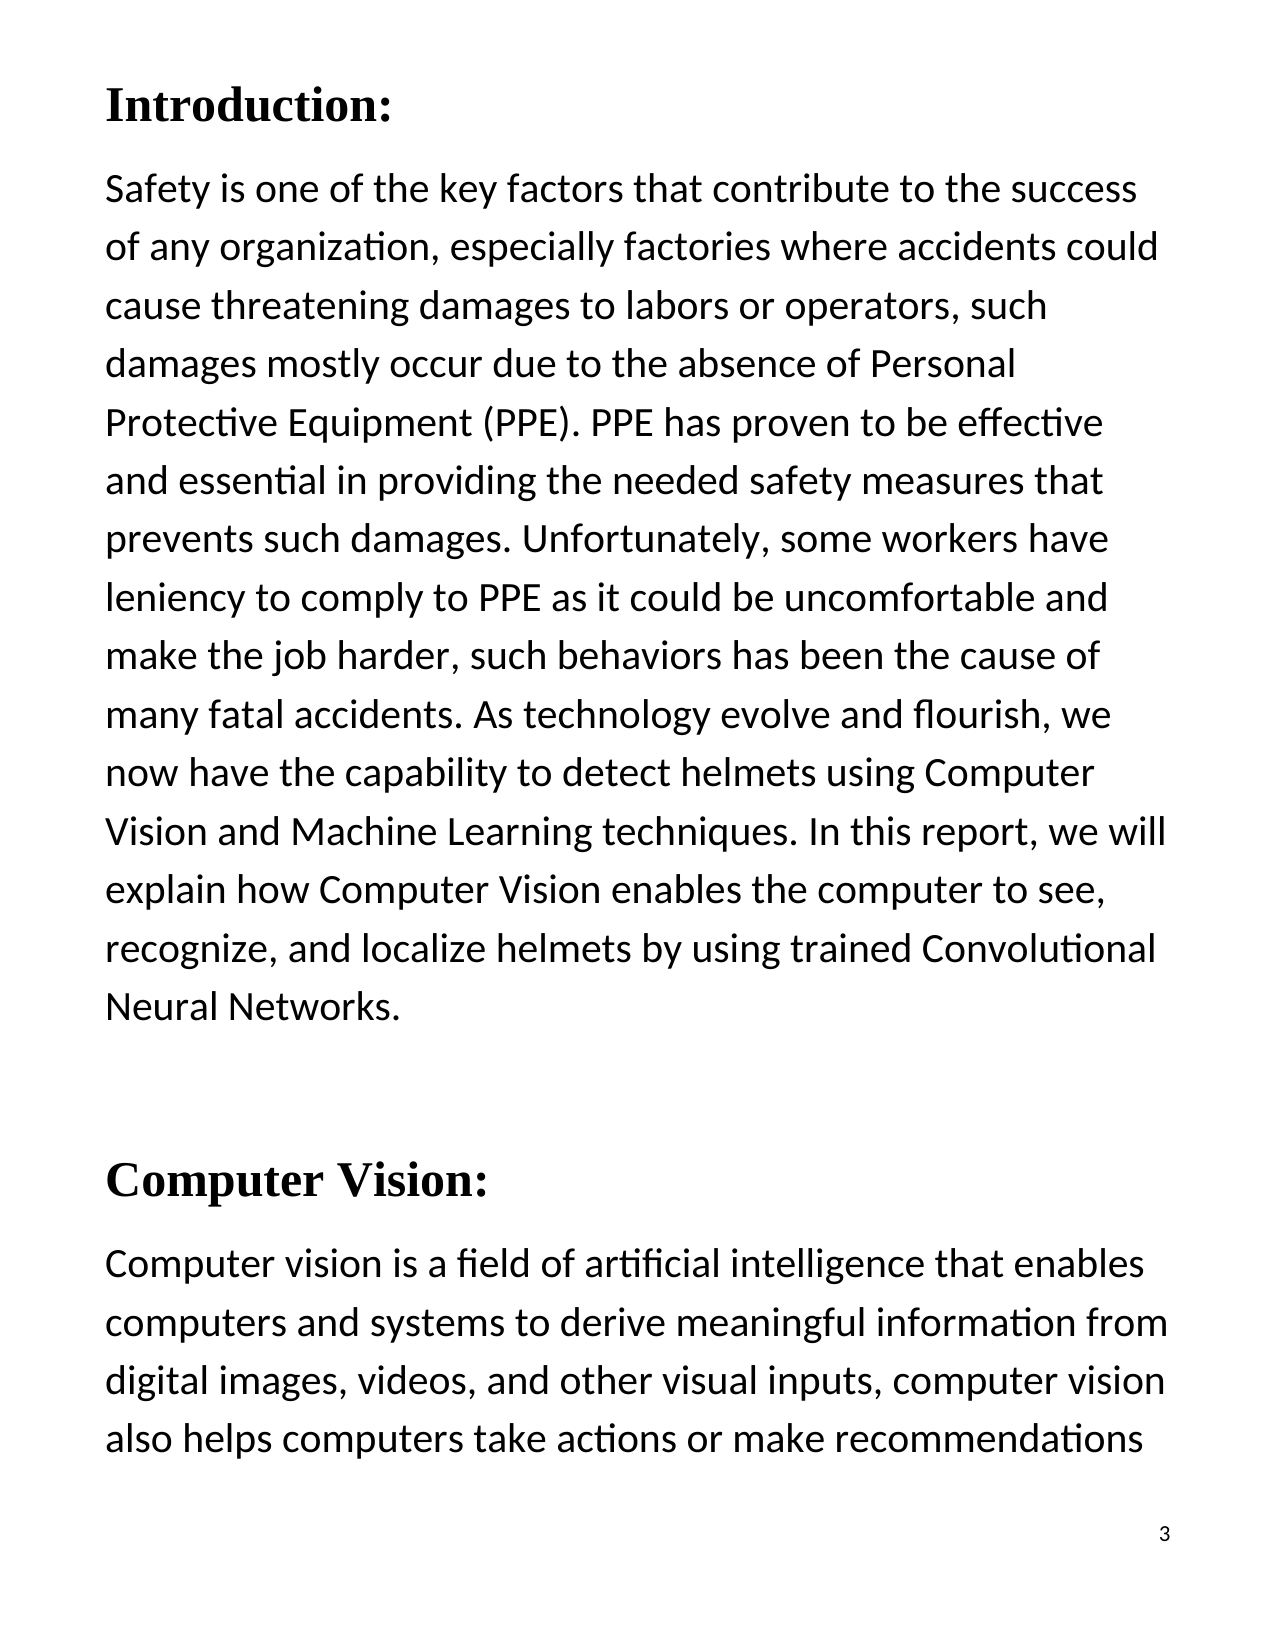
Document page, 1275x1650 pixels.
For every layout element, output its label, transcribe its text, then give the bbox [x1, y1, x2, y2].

text Introduction: [105, 75, 1170, 132]
text Computer Vision: [105, 1150, 1170, 1208]
text Safety is one of the key factors that contribute to the success of any organization, especially factories where accidents could cause threatening damages to labors or operators, such damages mostly occur due to the absence of Personal Protective Equipment (PPE). PPE has proven to be effective and essential in providing the needed safety measures that prevents such damages. Unfortunately, some workers have leniency to comply to PPE as it could be uncomfortable and make the job harder, such behaviors has been the cause of many fatal accidents. As technology evolve and flourish, we now have the capability to detect helmets using Computer Vision and Machine Learning techniques. In this report, we will explain how Computer Vision enables the computer to see, recognize, and localize helmets by using trained Convolutional Neural Networks. [105, 162, 1170, 1031]
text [105, 1237, 1170, 1463]
